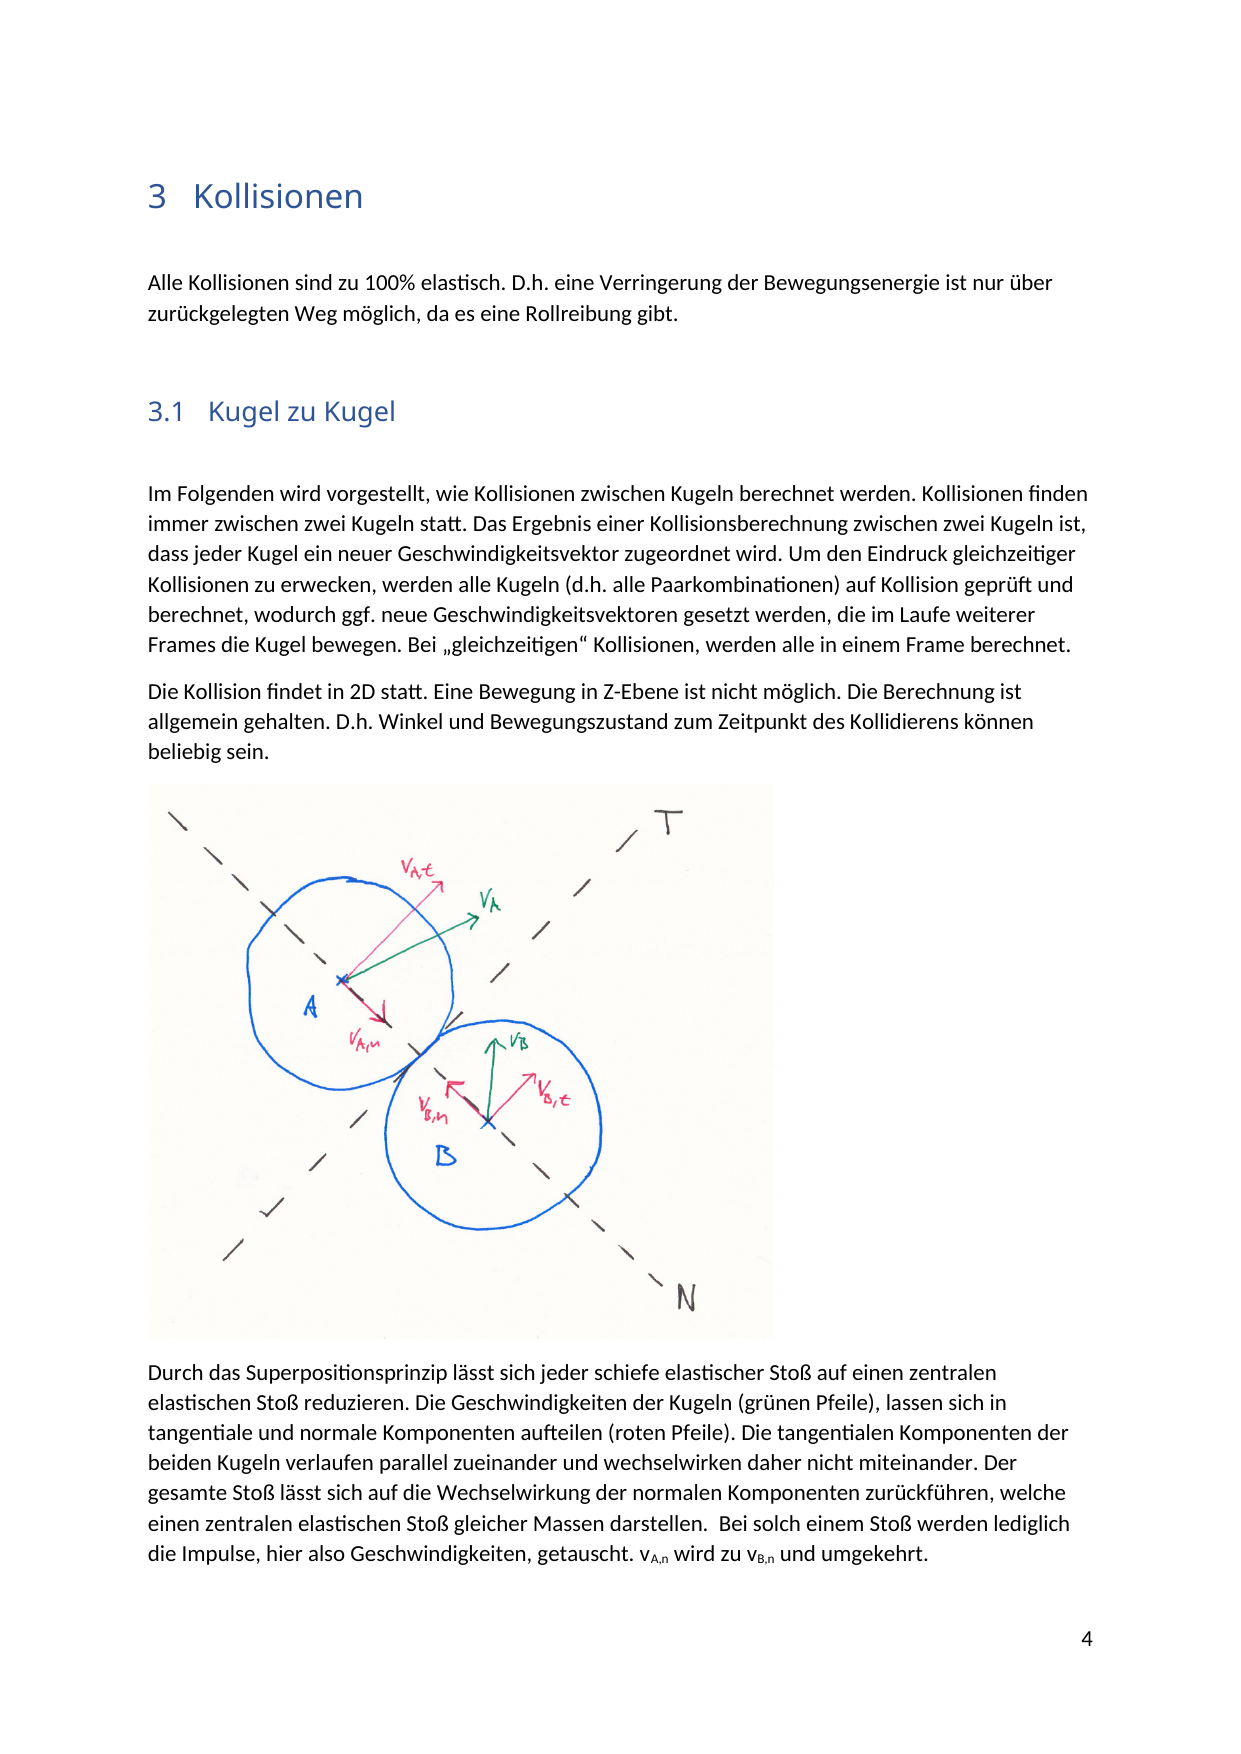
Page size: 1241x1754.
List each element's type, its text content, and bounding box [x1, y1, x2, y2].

text Durch das Superpositionsprinzip lässt sich jeder schiefe elastischer Stoß auf einen zentralen elastischen Stoß reduzieren. Die Geschwindigkeiten der Kugeln (grünen Pfeile), lassen sich in tangentiale und normale Komponenten aufteilen (roten Pfeile). Die tangentialen Komponenten der beiden Kugeln verlaufen parallel zueinander und wechselwirken daher nicht miteinander. Der gesamte Stoß lässt sich auf die Wechselwirkung der normalen Komponenten zurückführen, welche einen zentralen elastischen Stoß gleicher Massen darstellen. Bei solch einem Stoß werden lediglich die Impulse, hier also Geschwindigkeiten, getauscht. vA,n wird zu vB,n und umgekehrt. [148, 1358, 1093, 1567]
subtitle Kollisionen [148, 173, 1093, 218]
subtitle Kugel zu Kugel [148, 392, 1093, 429]
text Im Folgenden wird vorgestellt, wie Kollisionen zwischen Kugeln berechnet werden. Kollisionen finden immer zwischen zwei Kugeln statt. Das Ergebnis einer Kollisionsberechnung zwischen zwei Kugeln ist, dass jeder Kugel ein neuer Geschwindigkeitsvektor zugeordnet wird. Um den Eindruck gleichzeitiger Kollisionen zu erwecken, werden alle Kugeln (d.h. alle Paarkombinationen) auf Kollision geprüft und berechnet, wodurch ggf. neue Geschwindigkeitsvektoren gesetzt werden, die im Laufe weiterer Frames die Kugel bewegen. Bei „gleichzeitigen“ Kollisionen, werden alle in einem Frame berechnet. [148, 479, 1093, 658]
picture [147, 784, 775, 1339]
text Die Kollision findet in 2D statt. Eine Bewegung in Z-Ebene ist nicht möglich. Die Berechnung ist allgemein gehalten. D.h. Winkel und Bewegungszustand zum Zeitpunkt des Kollidierens können beliebig sein. [148, 677, 1093, 765]
text Alle Kollisionen sind zu 100% elastisch. D.h. eine Verringerung der Bewegungsenergie ist nur über zurückgelegten Weg möglich, da es eine Rollreibung gibt. [148, 268, 1093, 327]
